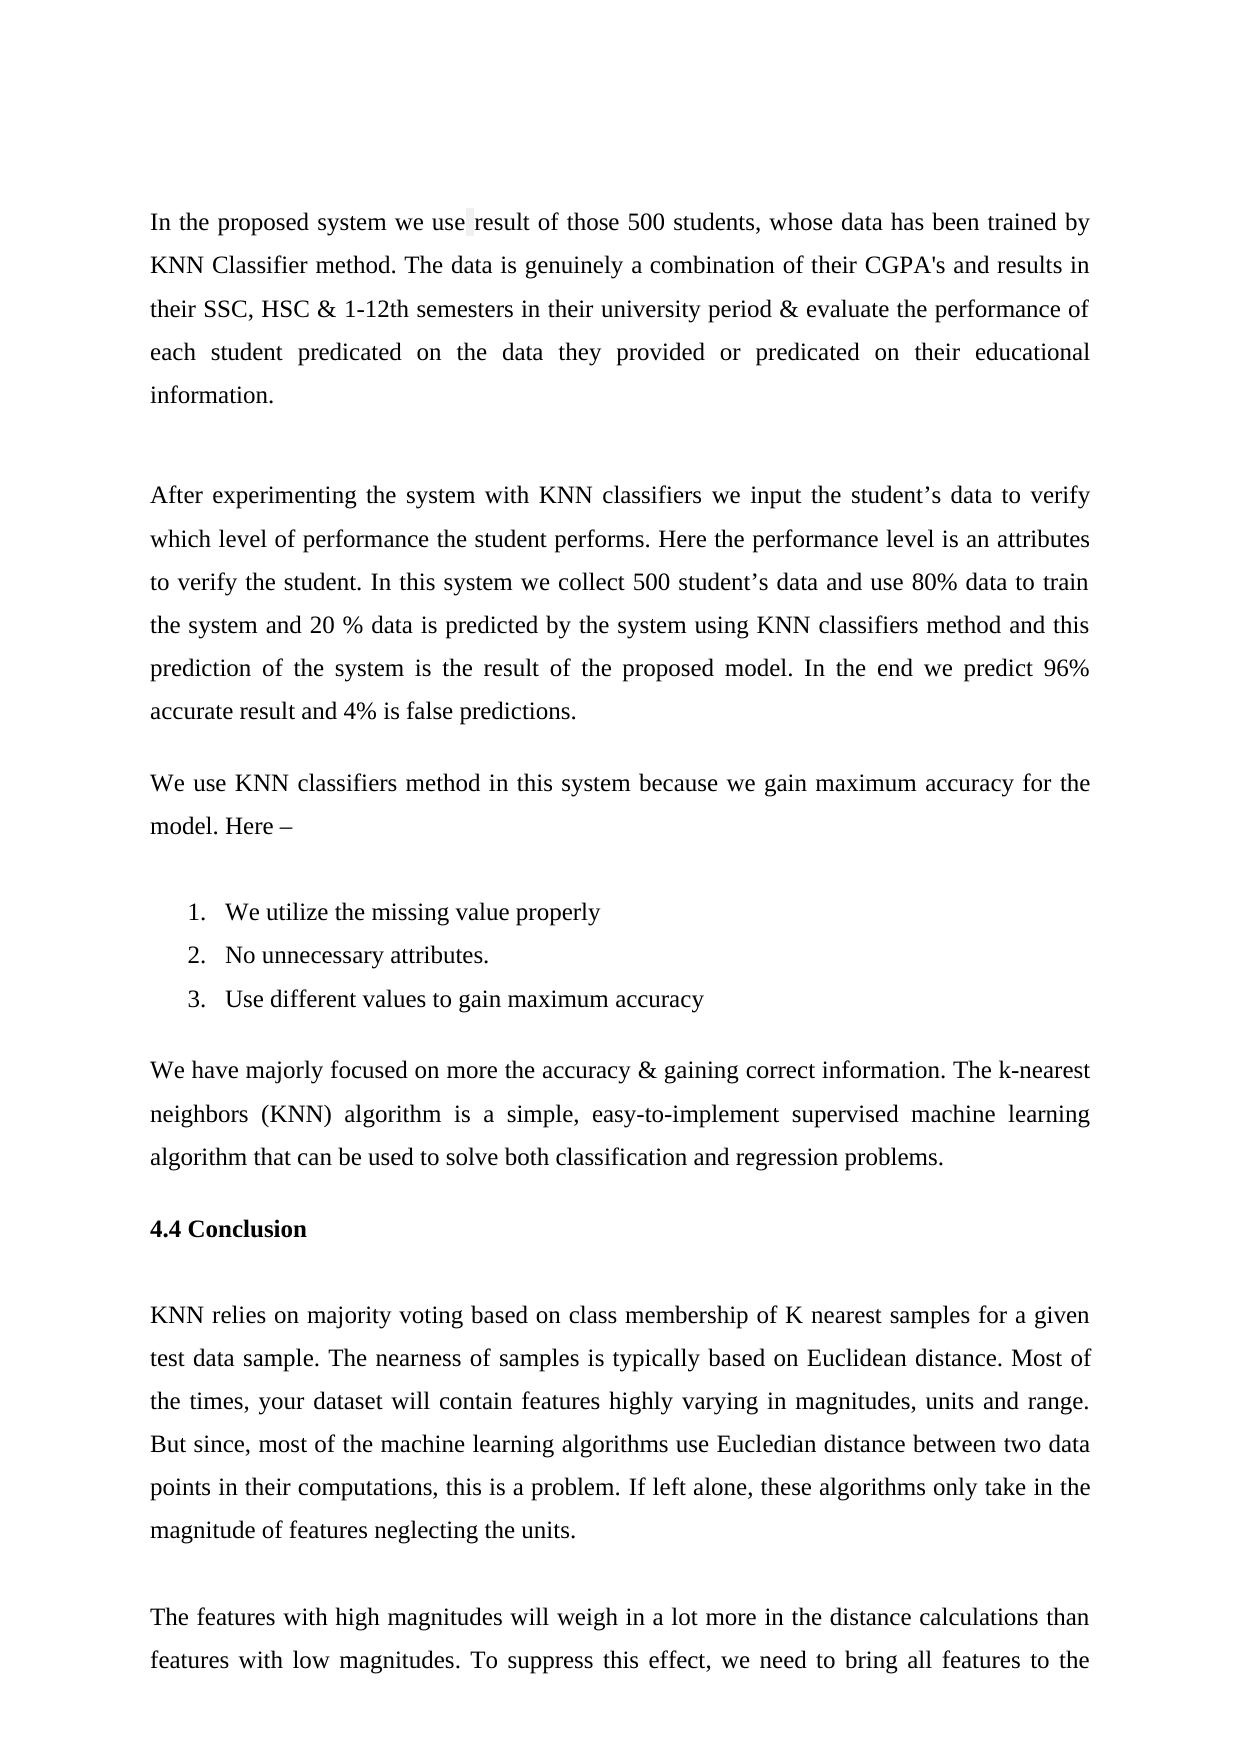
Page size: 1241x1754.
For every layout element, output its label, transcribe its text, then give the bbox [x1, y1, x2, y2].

list Use different values to gain maximum accuracy [187, 984, 1091, 1012]
list We utilize the missing value properly [187, 897, 1091, 926]
text In the proposed system we use result of those 500 students, whose data has been trained by KNN Classifier method. The data is genuinely a combination of their CGPA's and results in their SSC, HSC & 1-12th semesters in their university period & evaluate the performance of each student predicated on the data they provided or predicated on their educational information. [150, 207, 1091, 409]
text After experimenting the system with KNN classifiers we input the student’s data to verify which level of performance the student performs. Here the performance level is an attributes to verify the student. In this system we collect 500 student’s data and use 80% data to train the system and 20 % data is predicted by the system using KNN classifiers method and this prediction of the system is the result of the proposed model. In the end we predict 96% accurate result and 4% is false predictions. [150, 481, 1091, 725]
text 4.4 Conclusion [150, 1214, 1091, 1242]
text KNN relies on majority voting based on class membership of K nearest samples for a given test data sample. The nearness of samples is typically based on Euclidean distance. Most of the times, your dataset will contain features highly varying in magnitudes, units and range. But since, most of the machine learning algorithms use Eucledian distance between two data points in their computations, this is a problem. If left alone, these algorithms only take in the magnitude of features neglecting the units. [150, 1300, 1091, 1544]
list No unnecessary attributes. [187, 941, 1091, 969]
text We use KNN classifiers method in this system because we gain maximum accuracy for the model. Here – [150, 768, 1091, 840]
text We have majorly focused on more the accuracy & gaining correct information. The k-nearest neighbors (KNN) algorithm is a simple, easy-to-implement supervised machine learning algorithm that can be used to solve both classification and regression problems. [150, 1056, 1091, 1171]
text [150, 1602, 1091, 1674]
